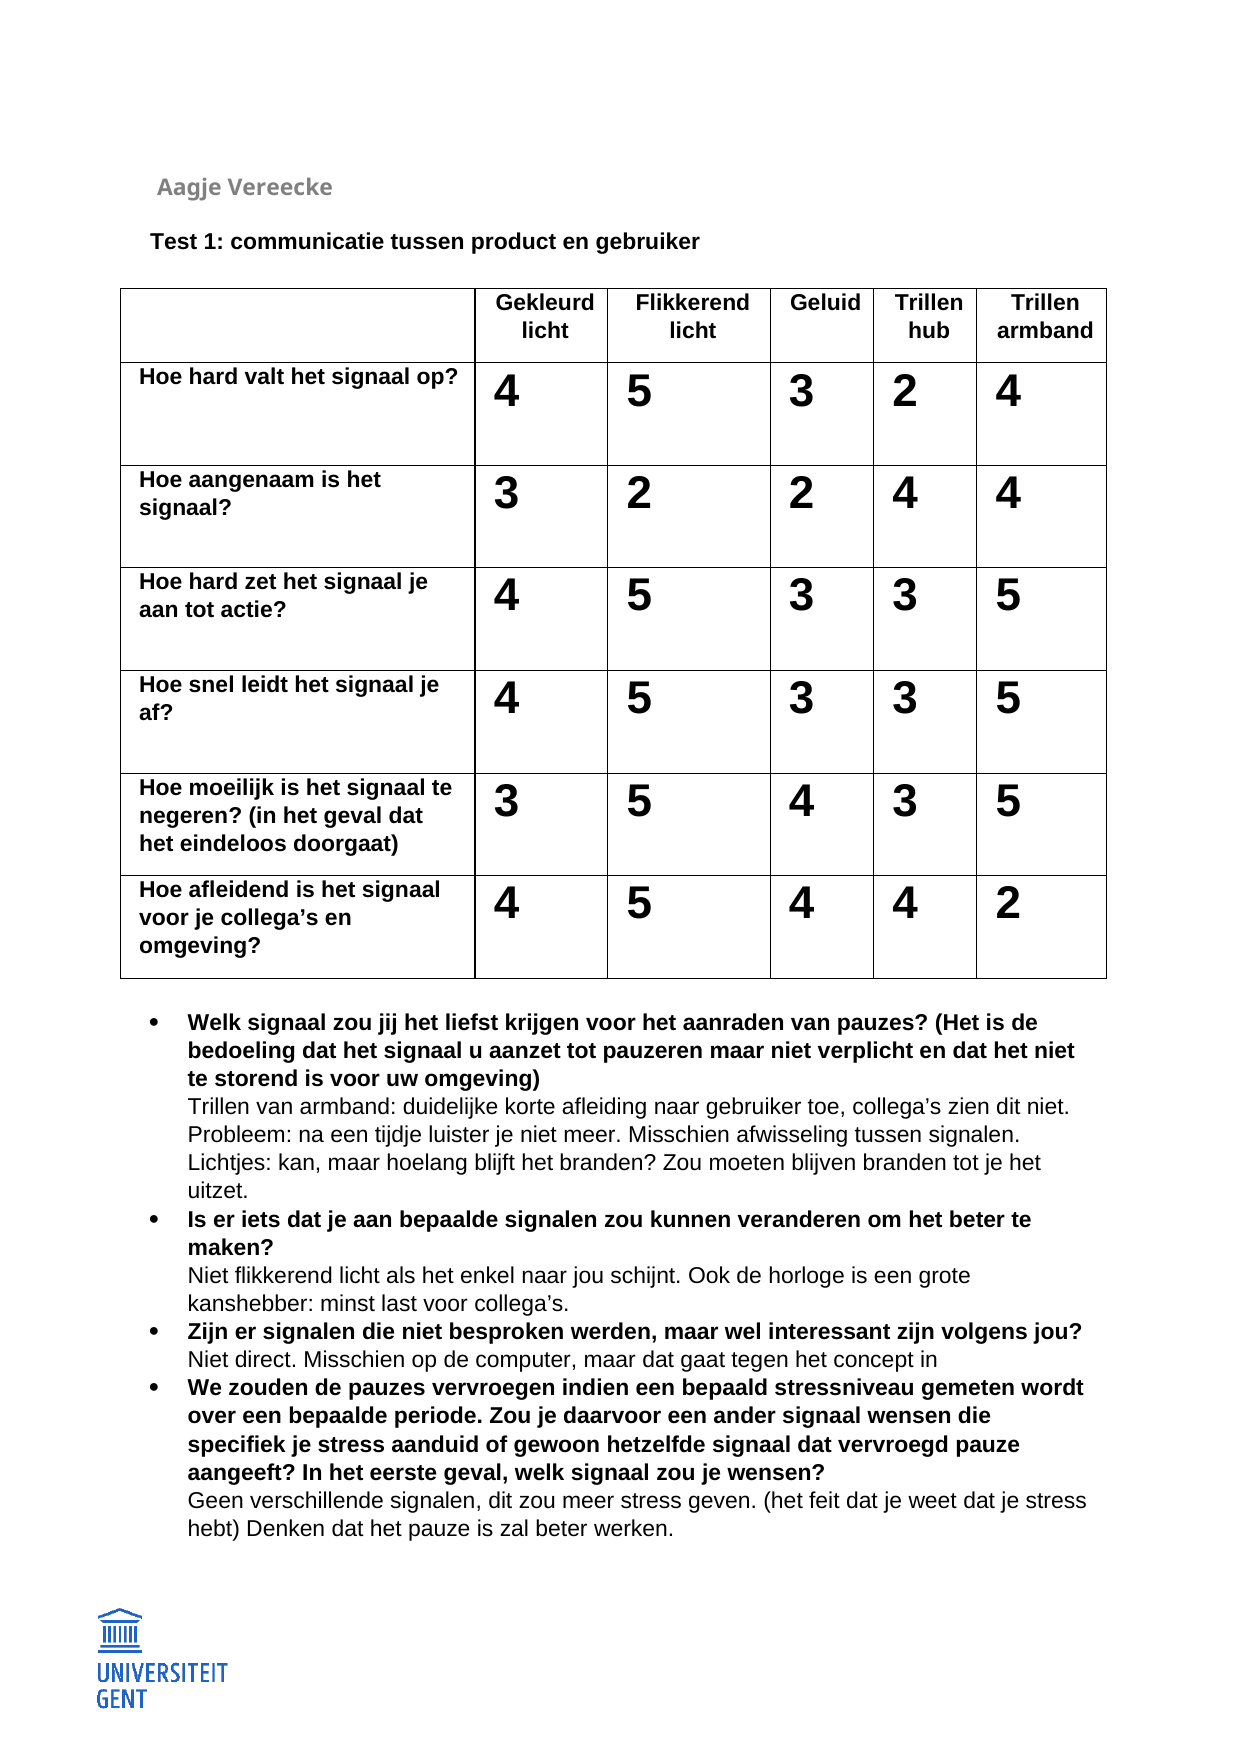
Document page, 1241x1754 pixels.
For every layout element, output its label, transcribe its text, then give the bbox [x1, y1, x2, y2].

table_cell 2 [608, 466, 770, 567]
table_cell Hoe moeilijk is het signaal te negeren? (in het geval dat het eindeloos doorgaat) [121, 774, 474, 874]
table_cell 4 [874, 466, 976, 567]
table_cell Hoe hard valt het signaal op? [121, 363, 474, 465]
list Is er iets dat je aan bepaalde signalen zou kunnen veranderen om het beter te maken? Niet flikkerend licht als het enkel naar jou schijnt. Ook de horloge is een grote kanshebber: minst last voor collega’s. [150, 1206, 1090, 1316]
table_header Flikkerend licht [608, 289, 770, 362]
table_cell 2 [874, 363, 976, 465]
table_cell 5 [977, 568, 1106, 669]
table_cell 5 [977, 774, 1106, 874]
table_header [121, 289, 474, 362]
text Test 1: communicatie tussen product en gebruiker [150, 228, 1090, 254]
list Welk signaal zou jij het liefst krijgen voor het aanraden van pauzes? (Het is de bedoeling dat het signaal u aanzet tot pauzeren maar niet verplicht en dat het niet te storend is voor uw omgeving) Trillen van armband: duidelijke korte afleiding naar gebruiker toe, collega’s zien dit niet. Probleem: na een tijdje luister je niet meer. Misschien afwisseling tussen signalen. Lichtjes: kan, maar hoelang blijft het branden? Zou moeten blijven branden tot je het uitzet. [150, 1009, 1090, 1204]
subtitle Aagje Vereecke [157, 171, 1090, 202]
list Zijn er signalen die niet besproken werden, maar wel interessant zijn volgens jou? Niet direct. Misschien op de computer, maar dat gaat tegen het concept in [150, 1318, 1090, 1373]
list We zouden de pauzes vervroegen indien een bepaald stressniveau gemeten wordt over een bepaalde periode. Zou je daarvoor een ander signaal wensen die specifiek je stress aanduid of gewoon hetzelfde signaal dat vervroegd pauze aangeeft? In het eerste geval, welk signaal zou je wensen? Geen verschillende signalen, dit zou meer stress geven. (het feit dat je weet dat je stress hebt) Denken dat het pauze is zal beter werken. [150, 1374, 1090, 1541]
table_cell 3 [476, 466, 607, 567]
table_cell 2 [771, 466, 873, 567]
table_cell 3 [874, 568, 976, 669]
table_cell Hoe hard zet het signaal je aan tot actie? [121, 568, 474, 669]
table_cell 5 [977, 671, 1106, 772]
table_cell 3 [874, 671, 976, 772]
table_cell 3 [771, 568, 873, 669]
table_cell 4 [874, 876, 976, 977]
table_cell 5 [608, 876, 770, 977]
table_cell 5 [608, 671, 770, 772]
table_cell 4 [476, 876, 607, 977]
table_cell 3 [874, 774, 976, 874]
picture [53, 1574, 275, 1752]
table_cell 4 [476, 363, 607, 465]
table_cell 4 [476, 671, 607, 772]
table_header Geluid [771, 289, 873, 362]
table_cell 3 [476, 774, 607, 874]
table_header Trillen armband [977, 289, 1106, 362]
table_cell 5 [608, 774, 770, 874]
table_cell 3 [771, 363, 873, 465]
table_header Trillen hub [874, 289, 976, 362]
table_cell 5 [608, 363, 770, 465]
table_cell 4 [977, 466, 1106, 567]
table_cell 2 [977, 876, 1106, 977]
table_cell Hoe afleidend is het signaal voor je collega’s en omgeving? [121, 876, 474, 977]
table_cell 4 [476, 568, 607, 669]
table_cell 3 [771, 671, 873, 772]
table_header Gekleurd licht [476, 289, 607, 362]
table_cell 4 [977, 363, 1106, 465]
table_cell Hoe snel leidt het signaal je af? [121, 671, 474, 772]
table_cell 5 [608, 568, 770, 669]
table_cell 4 [771, 774, 873, 874]
table_cell 4 [771, 876, 873, 977]
table_cell Hoe aangenaam is het signaal? [121, 466, 474, 567]
